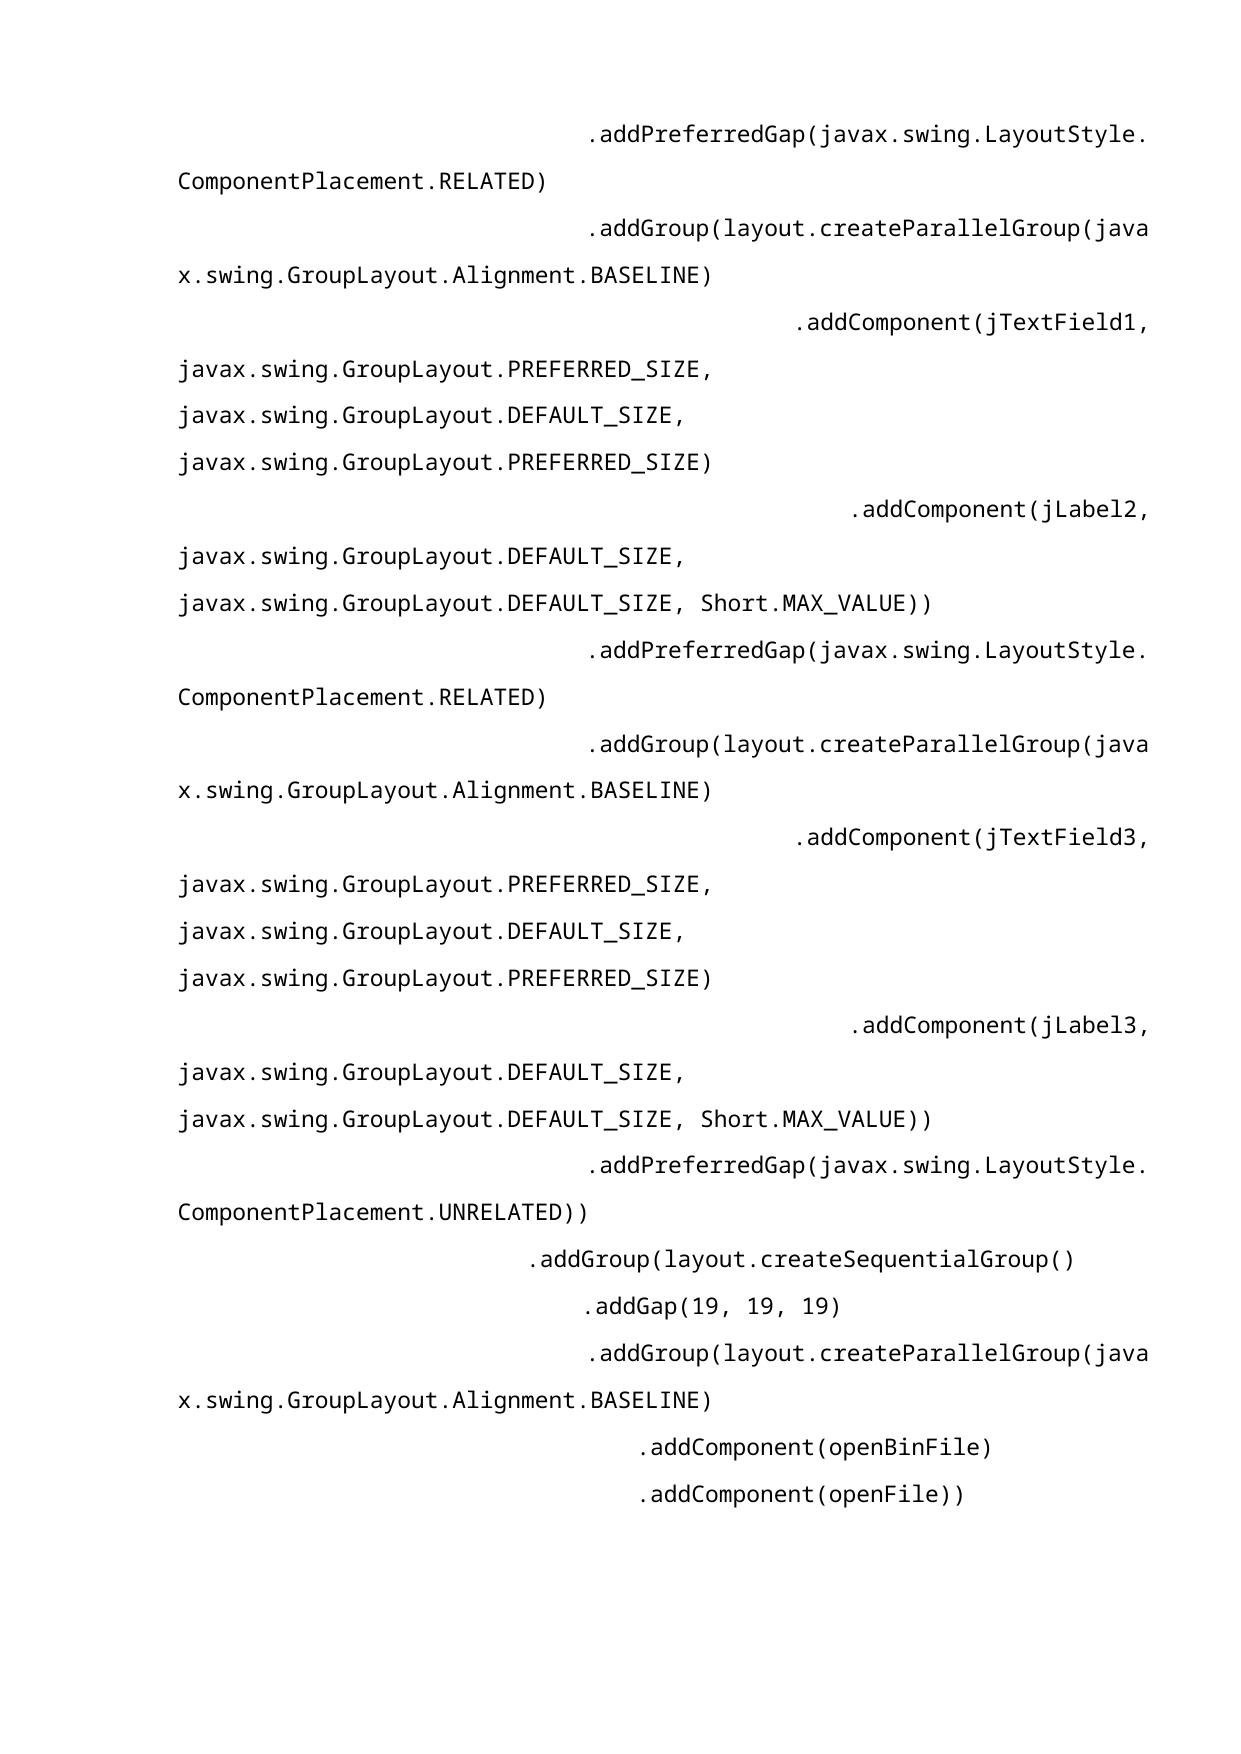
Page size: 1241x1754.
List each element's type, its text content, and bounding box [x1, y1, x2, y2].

text .addGroup(layout.createSequentialGroup() [177, 1243, 1152, 1274]
text .addComponent(openFile)) [177, 1477, 1152, 1509]
text .addPreferredGap(javax.swing.LayoutStyle.ComponentPlacement.RELATED) [177, 118, 1152, 196]
text .addGap(19, 19, 19) [177, 1290, 1152, 1321]
text .addGroup(layout.createParallelGroup(javax.swing.GroupLayout.Alignment.BASELINE) [177, 727, 1152, 806]
text .addPreferredGap(javax.swing.LayoutStyle.ComponentPlacement.UNRELATED)) [177, 1149, 1152, 1227]
text .addComponent(jLabel2, javax.swing.GroupLayout.DEFAULT_SIZE, javax.swing.GroupLayout.DEFAULT_SIZE, Short.MAX_VALUE)) [177, 493, 1152, 618]
text .addGroup(layout.createParallelGroup(javax.swing.GroupLayout.Alignment.BASELINE) [177, 212, 1152, 290]
text .addComponent(jLabel3, javax.swing.GroupLayout.DEFAULT_SIZE, javax.swing.GroupLayout.DEFAULT_SIZE, Short.MAX_VALUE)) [177, 1009, 1152, 1134]
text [177, 1337, 1152, 1415]
text .addComponent(jTextField3, javax.swing.GroupLayout.PREFERRED_SIZE, javax.swing.GroupLayout.DEFAULT_SIZE, javax.swing.GroupLayout.PREFERRED_SIZE) [177, 821, 1152, 993]
text .addComponent(jTextField1, javax.swing.GroupLayout.PREFERRED_SIZE, javax.swing.GroupLayout.DEFAULT_SIZE, javax.swing.GroupLayout.PREFERRED_SIZE) [177, 306, 1152, 477]
text .addComponent(openBinFile) [177, 1431, 1152, 1462]
text .addPreferredGap(javax.swing.LayoutStyle.ComponentPlacement.RELATED) [177, 634, 1152, 712]
